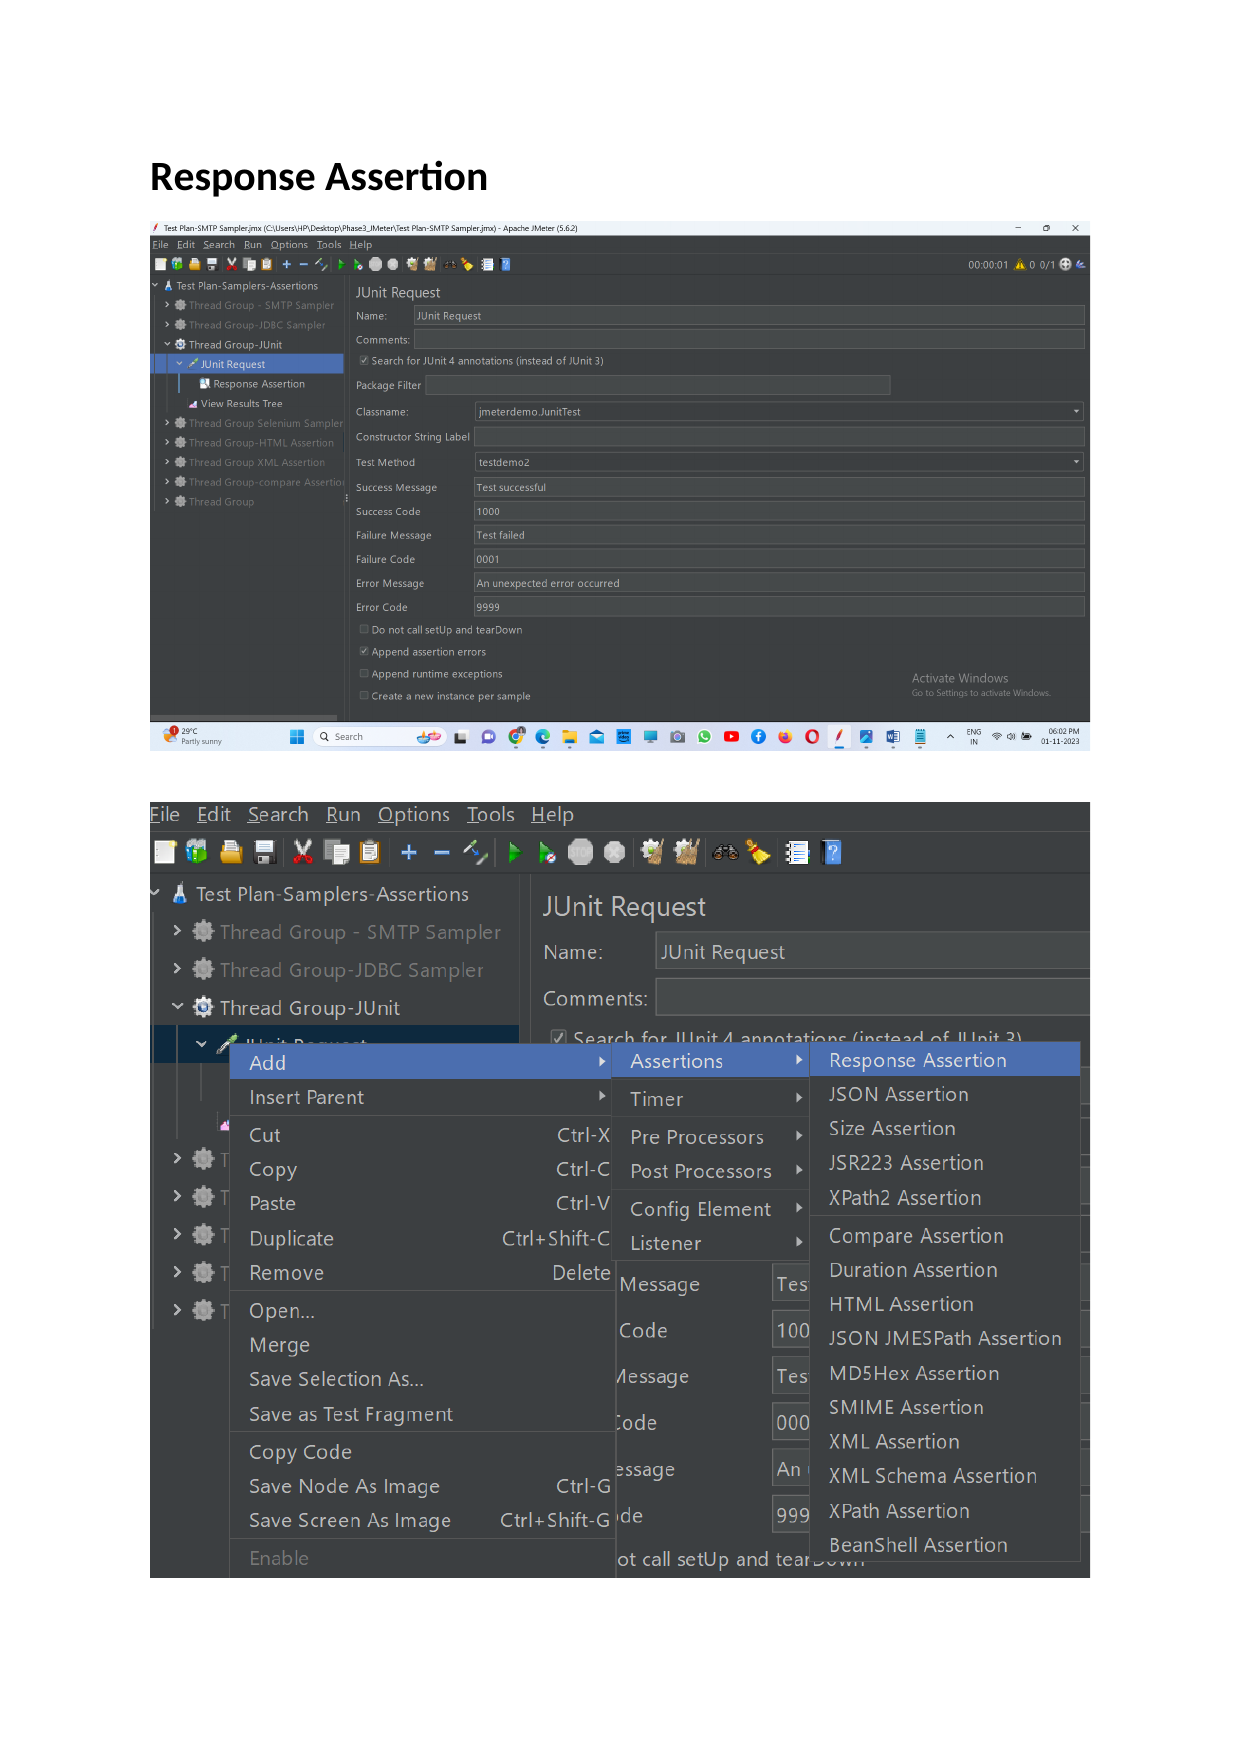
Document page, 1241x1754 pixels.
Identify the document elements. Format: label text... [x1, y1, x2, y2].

picture [150, 802, 1091, 1578]
picture [150, 221, 1091, 751]
text Response Assertion [150, 150, 1090, 201]
